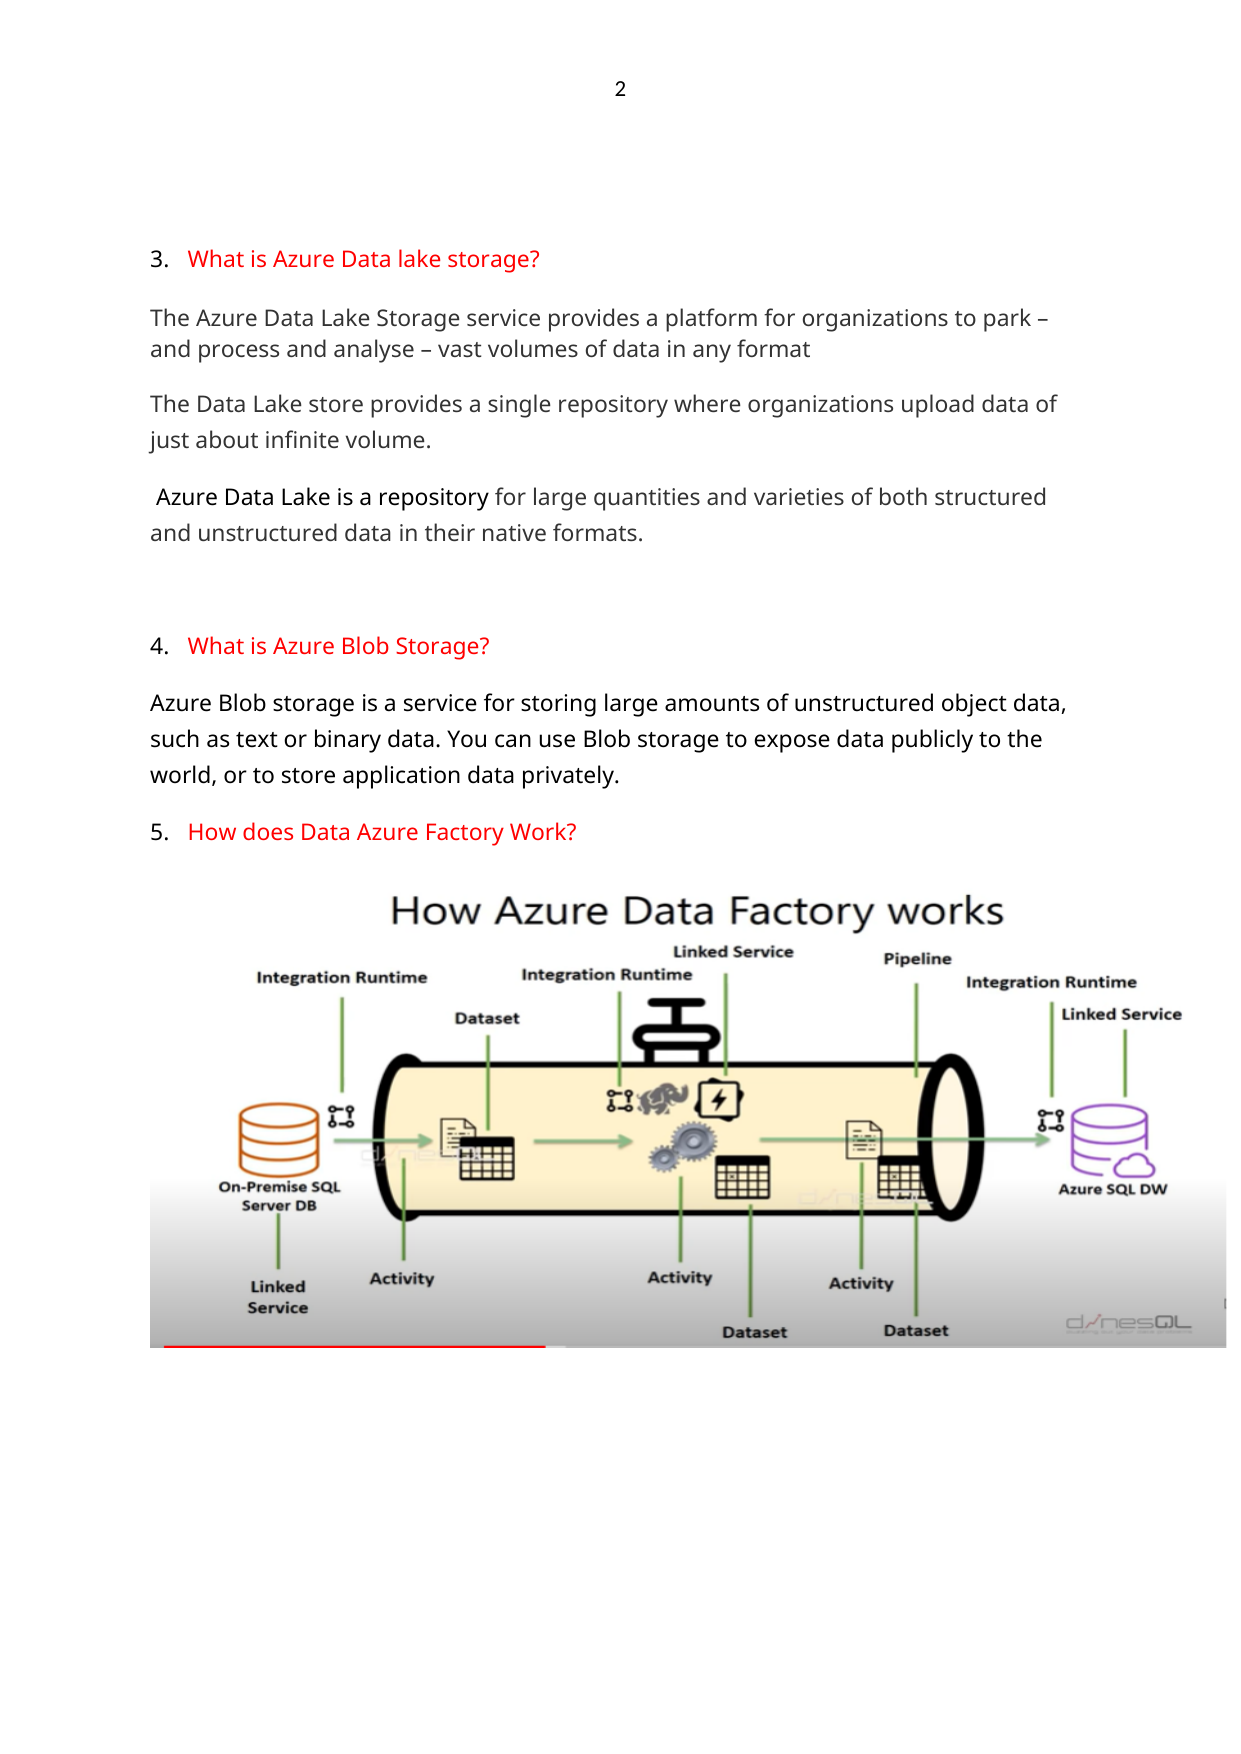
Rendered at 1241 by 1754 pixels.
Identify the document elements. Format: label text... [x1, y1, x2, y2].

text Azure Blob storage is a service for storing large amounts of unstructured object data, such as text or binary data. You can use Blob storage to expose data publicly to the world, or to store application data privately. [150, 687, 1090, 790]
text The Data Lake store provides a single repository where organizations upload data of just about infinite volume. [150, 388, 1090, 455]
text Azure Data Lake is a repository for large quantities and varieties of both structured and unstructured data in their native formats. [150, 481, 1090, 548]
list What is Azure Blob Storage? [150, 630, 1090, 661]
list How does Data Azure Factory Work? [150, 816, 1090, 847]
list What is Azure Data lake storage? [150, 243, 1090, 274]
text The Azure Data Lake Storage service provides a platform for organizations to park – and process and analyse – vast volumes of data in any format [811, 302, 1090, 364]
picture [150, 872, 1227, 1348]
